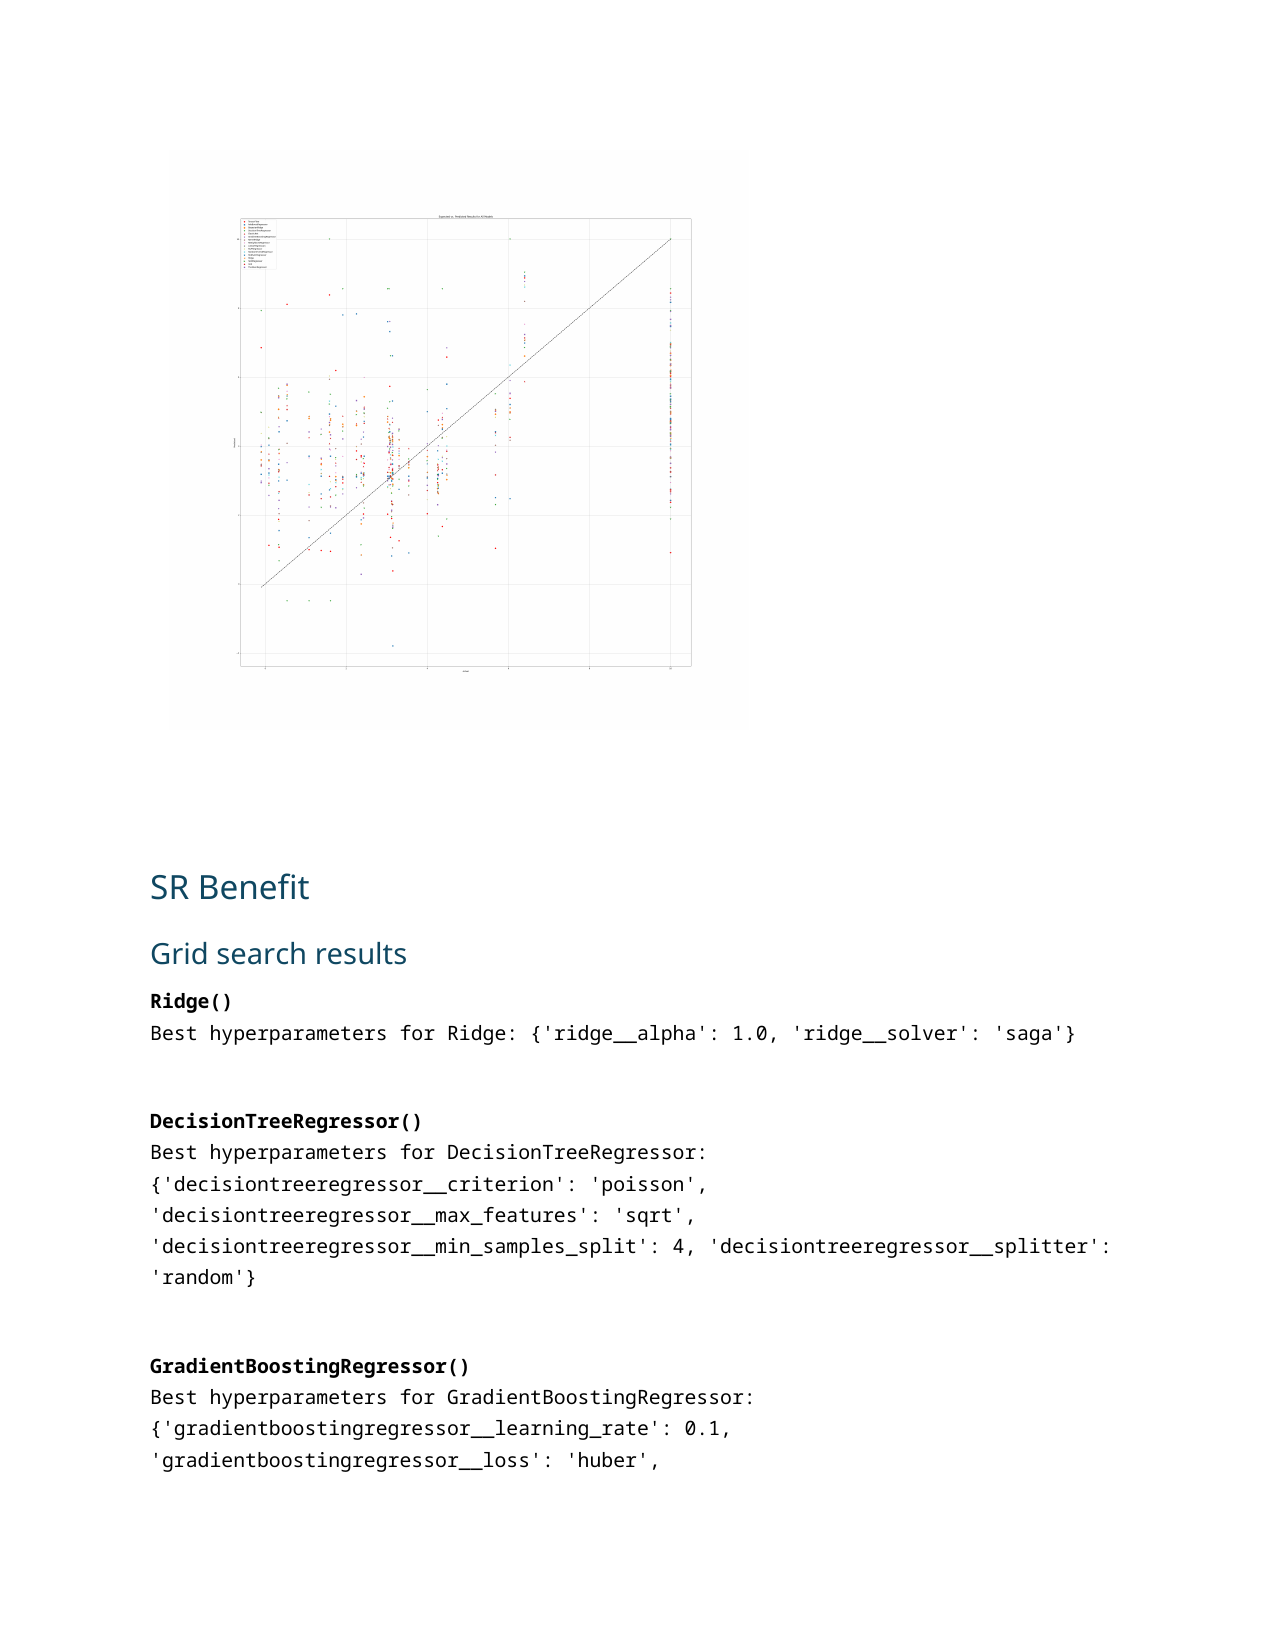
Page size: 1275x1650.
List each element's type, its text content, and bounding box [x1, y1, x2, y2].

text Ridge() Best hyperparameters for Ridge: {'ridge__alpha': 1.0, 'ridge__solver': 'saga'} [150, 988, 1125, 1085]
subtitle Grid search results [150, 933, 1125, 973]
text DecisionTreeRegressor() Best hyperparameters for DecisionTreeRegressor: {'decisiontreeregressor__criterion': 'poisson', 'decisiontreeregressor__max_features': 'sqrt', 'decisiontreeregressor__min_samples_split': 4, 'decisiontreeregressor__splitter': 'random'} [150, 1107, 1125, 1330]
subtitle SR Benefit [150, 864, 1125, 909]
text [150, 1352, 1125, 1473]
